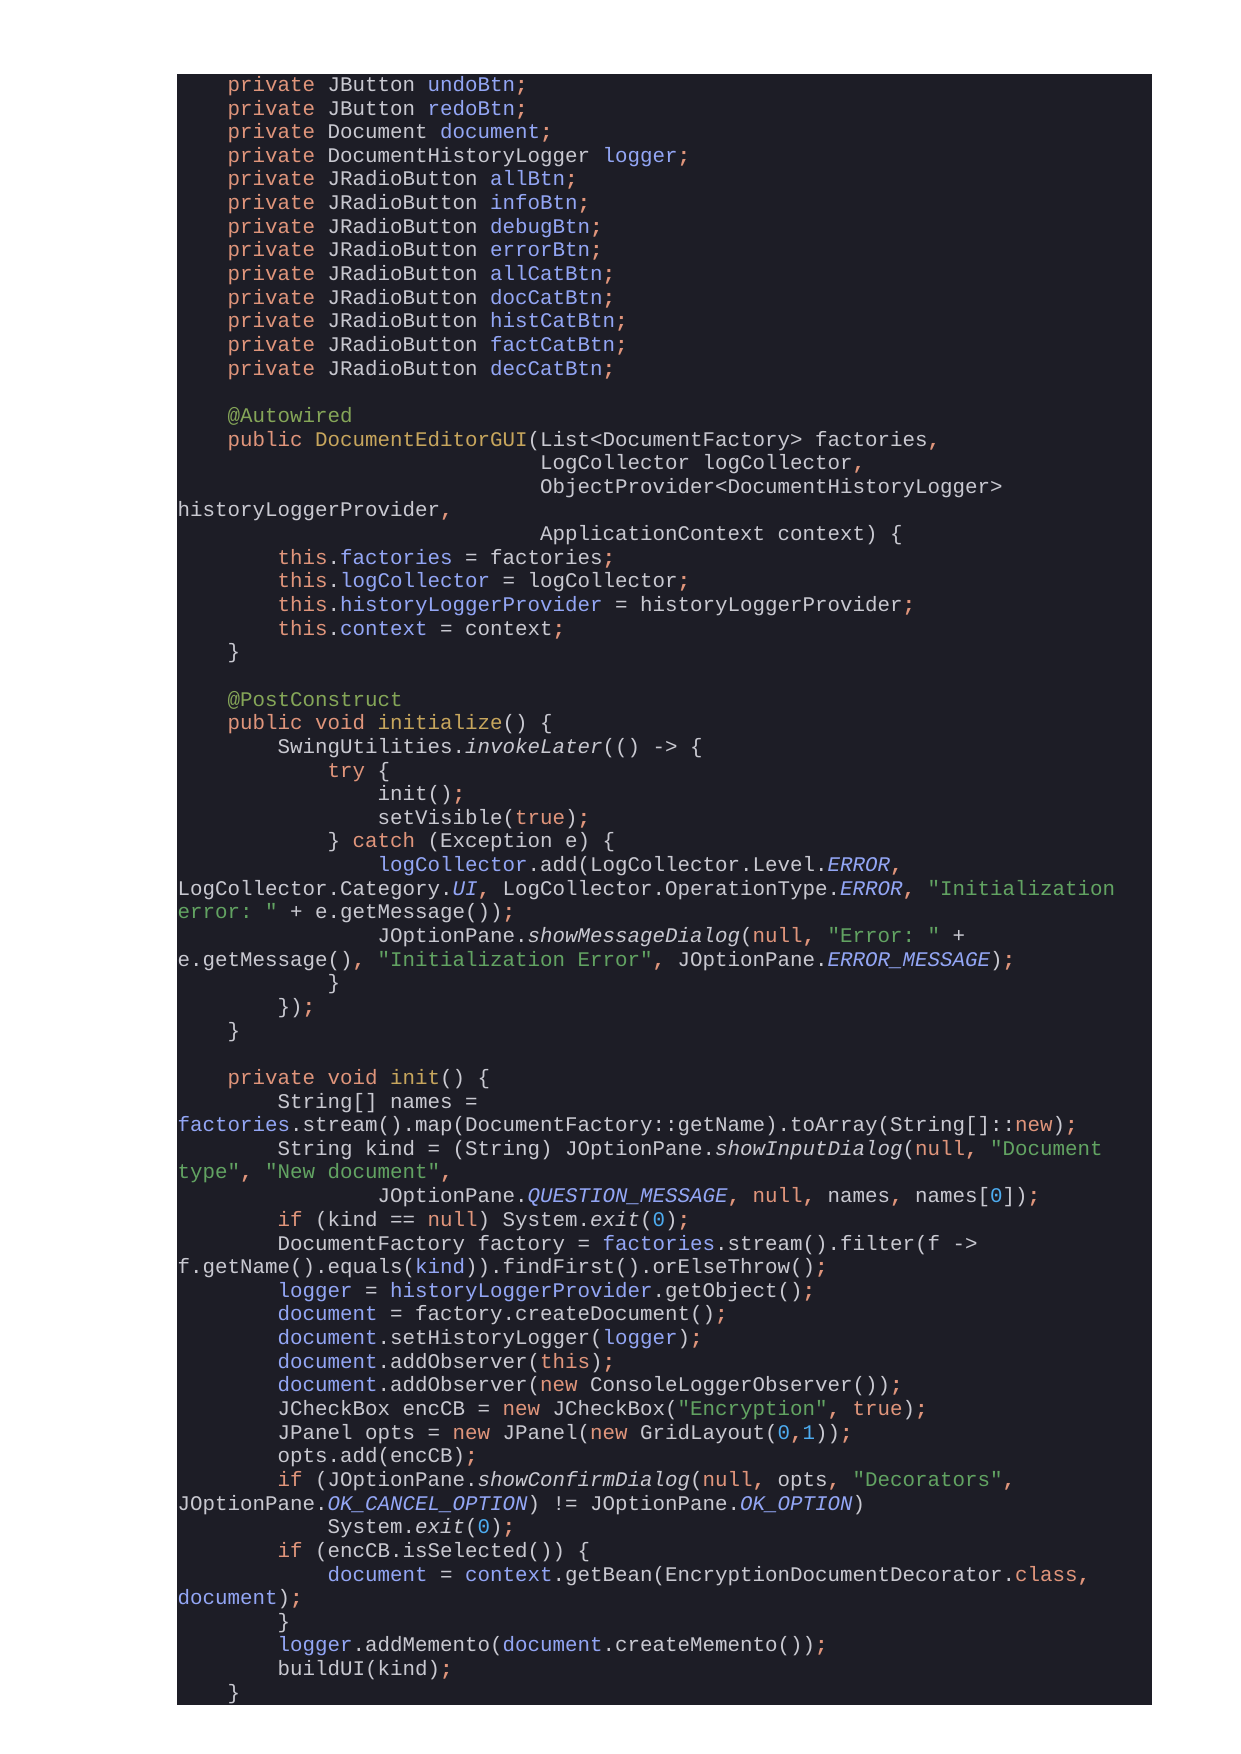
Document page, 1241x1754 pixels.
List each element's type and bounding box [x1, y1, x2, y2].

text [177, 74, 1152, 1705]
